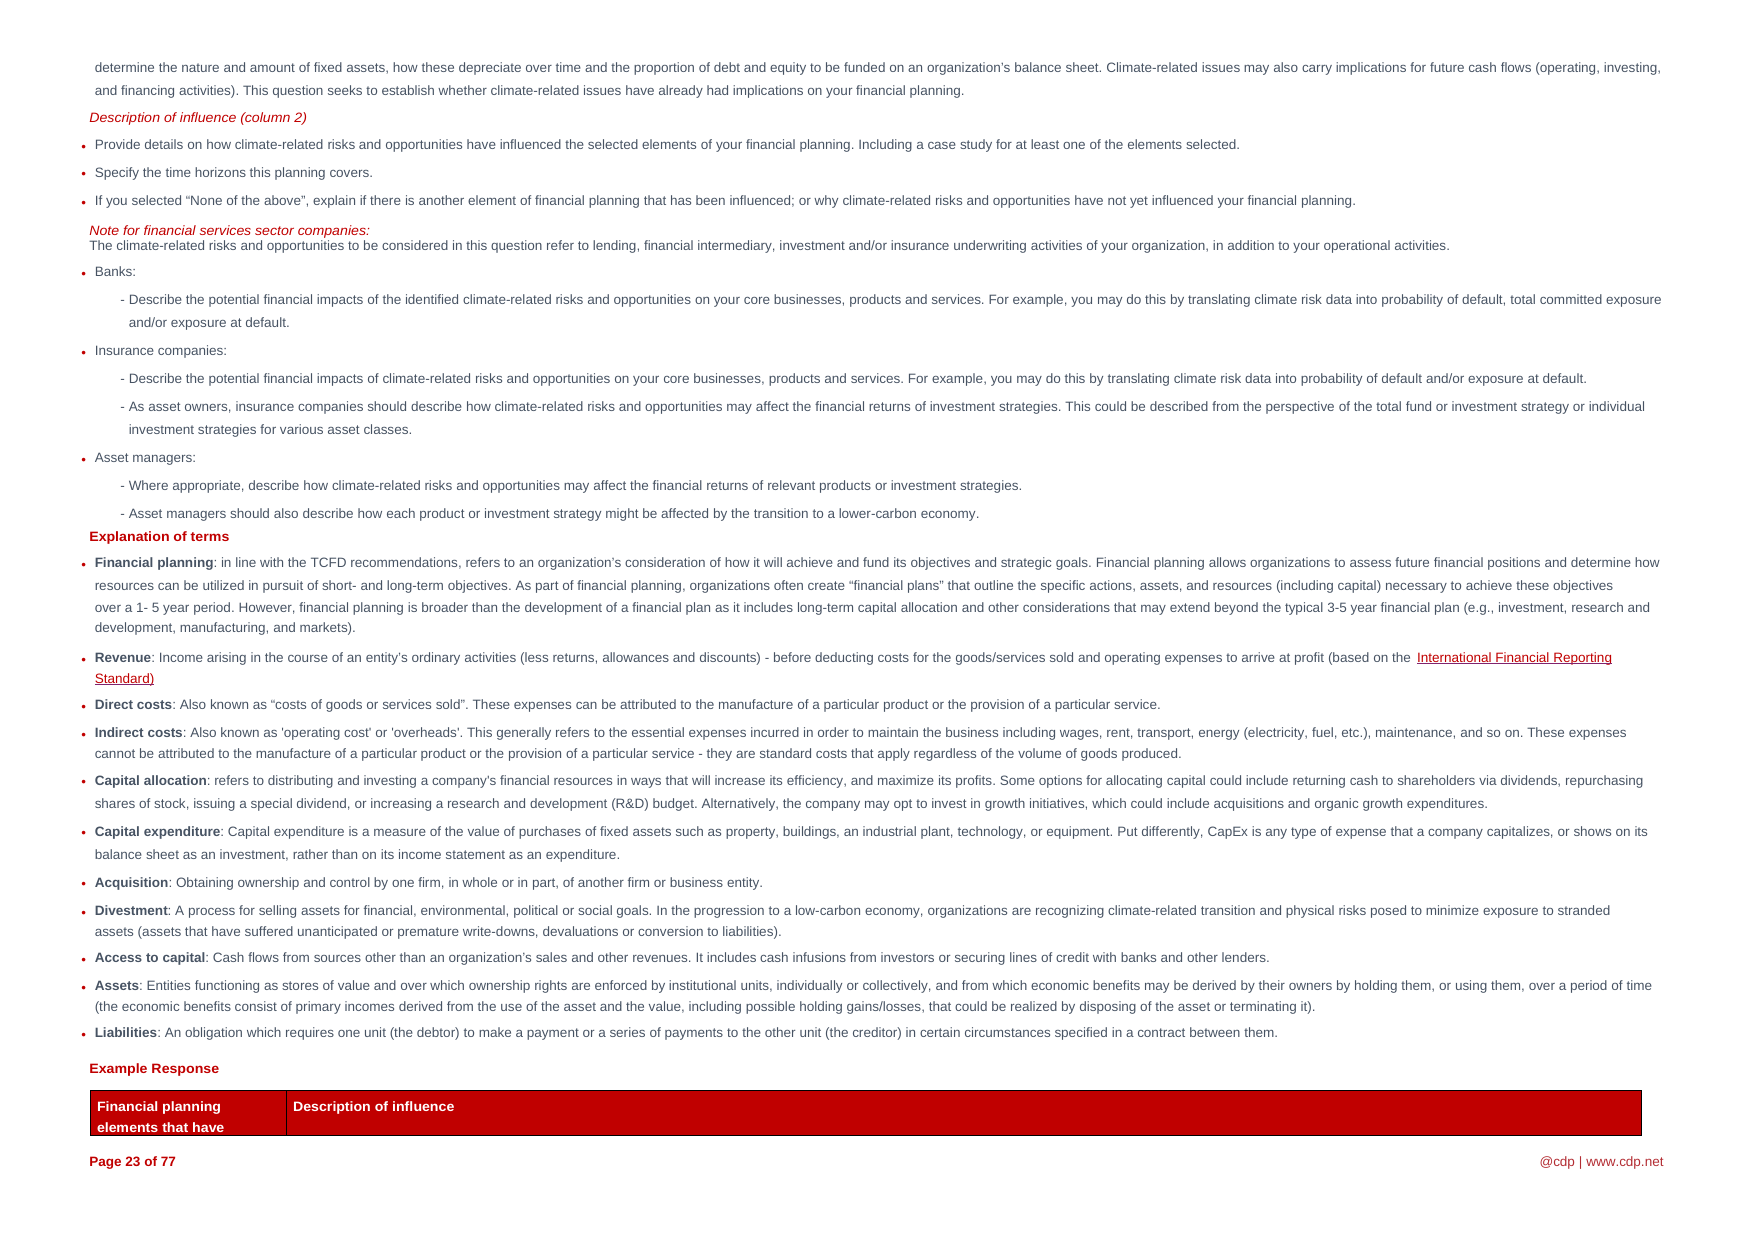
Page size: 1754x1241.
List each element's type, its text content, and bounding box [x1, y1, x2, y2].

text (the economic benefits consist of primary incomes derived from the use of the asset and the value, including possible holding gains/losses, that could be realized by disposing of the asset or terminating it). [94, 1000, 1677, 1014]
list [81, 54, 1677, 77]
list Specify the time horizons this planning covers. [81, 159, 1677, 182]
list Banks: [81, 258, 1677, 281]
text and financing activities). This question seeks to establish whether climate-related issues have already had implications on your financial planning. [94, 82, 1677, 98]
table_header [91, 1091, 286, 1135]
subtitle Note for financial services sector companies: [89, 222, 1677, 238]
subtitle Example Response [89, 1061, 1677, 1076]
text cannot be attributed to the manufacture of a particular product or the provision of a particular service - they are standard costs that apply regardless of the volume of goods produced. [94, 747, 1677, 762]
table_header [287, 1091, 1641, 1135]
list Where appropriate, describe how climate-related risks and opportunities may affect the financial returns of relevant products or investment strategies. [120, 472, 1677, 496]
text Standard) [94, 672, 1677, 686]
list Describe the potential financial impacts of the identified climate-related risks and opportunities on your core businesses, products and services. For example, you may do this by translating climate risk data into probability of default, total committed exposure and/or exposure at default. [120, 286, 1677, 332]
list Insurance companies: [81, 337, 1677, 360]
list Liabilities: An obligation which requires one unit (the debtor) to make a payment or a series of payments to the other unit (the creditor) in certain circumstances specified in a contract between them. [81, 1019, 1677, 1042]
list Capital expenditure: Capital expenditure is a measure of the value of purchases of fixed assets such as property, buildings, an industrial plant, technology, or equipment. Put differently, CapEx is any type of expense that a company capitalizes, or shows on its balance sheet as an investment, rather than on its income statement as an expenditure. [81, 818, 1677, 864]
list Asset managers: [81, 444, 1677, 467]
list Acquisition: Obtaining ownership and control by one firm, in whole or in part, of another firm or business entity. [81, 869, 1677, 892]
list Describe the potential financial impacts of climate-related risks and opportunities on your core businesses, products and services. For example, you may do this by translating climate risk data into probability of default and/or exposure at default. [120, 365, 1677, 388]
text over a 1- 5 year period. However, financial planning is broader than the development of a financial plan as it includes long-term capital allocation and other considerations that may extend beyond the typical 3-5 year financial plan (e.g., investment, research and development, manufacturing, and markets). [94, 600, 1677, 635]
subtitle Explanation of terms [89, 528, 1677, 544]
list Access to capital: Cash flows from sources other than an organization’s sales and other revenues. It includes cash infusions from investors or securing lines of credit with banks and other lenders. [81, 944, 1677, 967]
text assets (assets that have suffered unanticipated or premature write-downs, devaluations or conversion to liabilities). [94, 925, 1677, 939]
list Financial planning: in line with the TCFD recommendations, refers to an organization’s consideration of how it will achieve and fund its objectives and strategic goals. Financial planning allows organizations to assess future financial positions and determine how resources can be utilized in pursuit of short- and long-term objectives. As part of financial planning, organizations often create “financial plans” that outline the specific actions, assets, and resources (including capital) necessary to achieve these objectives [81, 549, 1677, 595]
list Divestment: A process for selling assets for financial, environmental, political or social goals. In the progression to a low-carbon economy, organizations are recognizing climate-related transition and physical risks posed to minimize exposure to stranded [81, 897, 1677, 920]
list Assets: Entities functioning as stores of value and over which ownership rights are enforced by institutional units, individually or collectively, and from which economic benefits may be derived by their owners by holding them, or using them, over a period of time [81, 972, 1677, 995]
list Direct costs: Also known as “costs of goods or services sold”. These expenses can be attributed to the manufacture of a particular product or the provision of a particular service. [81, 691, 1677, 714]
list Capital allocation: refers to distributing and investing a company's financial resources in ways that will increase its efficiency, and maximize its profits. Some options for allocating capital could include returning cash to shareholders via dividends, repurchasing shares of stock, issuing a special dividend, or increasing a research and development (R&D) budget. Alternatively, the company may opt to invest in growth initiatives, which could include acquisitions and organic growth expenditures. [81, 767, 1677, 813]
list If you selected “None of the above”, explain if there is another element of financial planning that has been influenced; or why climate-related risks and opportunities have not yet influenced your financial planning. [81, 187, 1677, 210]
subtitle Description of influence (column 2) [89, 110, 1677, 126]
list Indirect costs: Also known as 'operating cost' or 'overheads'. This generally refers to the essential expenses incurred in order to maintain the business including wages, rent, transport, energy (electricity, fuel, etc.), maintenance, and so on. These expenses [81, 719, 1677, 742]
list Provide details on how climate-related risks and opportunities have influenced the selected elements of your financial planning. Including a case study for at least one of the elements selected. [81, 131, 1677, 154]
list Revenue: Income arising in the course of an entity’s ordinary activities (less returns, allowances and discounts) - before deducting costs for the goods/services sold and operating expenses to arrive at profit (based on the International Financial Reporting [81, 644, 1677, 667]
list As asset owners, insurance companies should describe how climate-related risks and opportunities may affect the financial returns of investment strategies. This could be described from the perspective of the total fund or investment strategy or individual investment strategies for various asset classes. [120, 393, 1677, 439]
text The climate-related risks and opportunities to be considered in this question refer to lending, financial intermediary, investment and/or insurance underwriting activities of your organization, in addition to your operational activities. [89, 238, 1677, 253]
list Asset managers should also describe how each product or investment strategy might be affected by the transition to a lower-carbon economy. [120, 501, 1677, 523]
